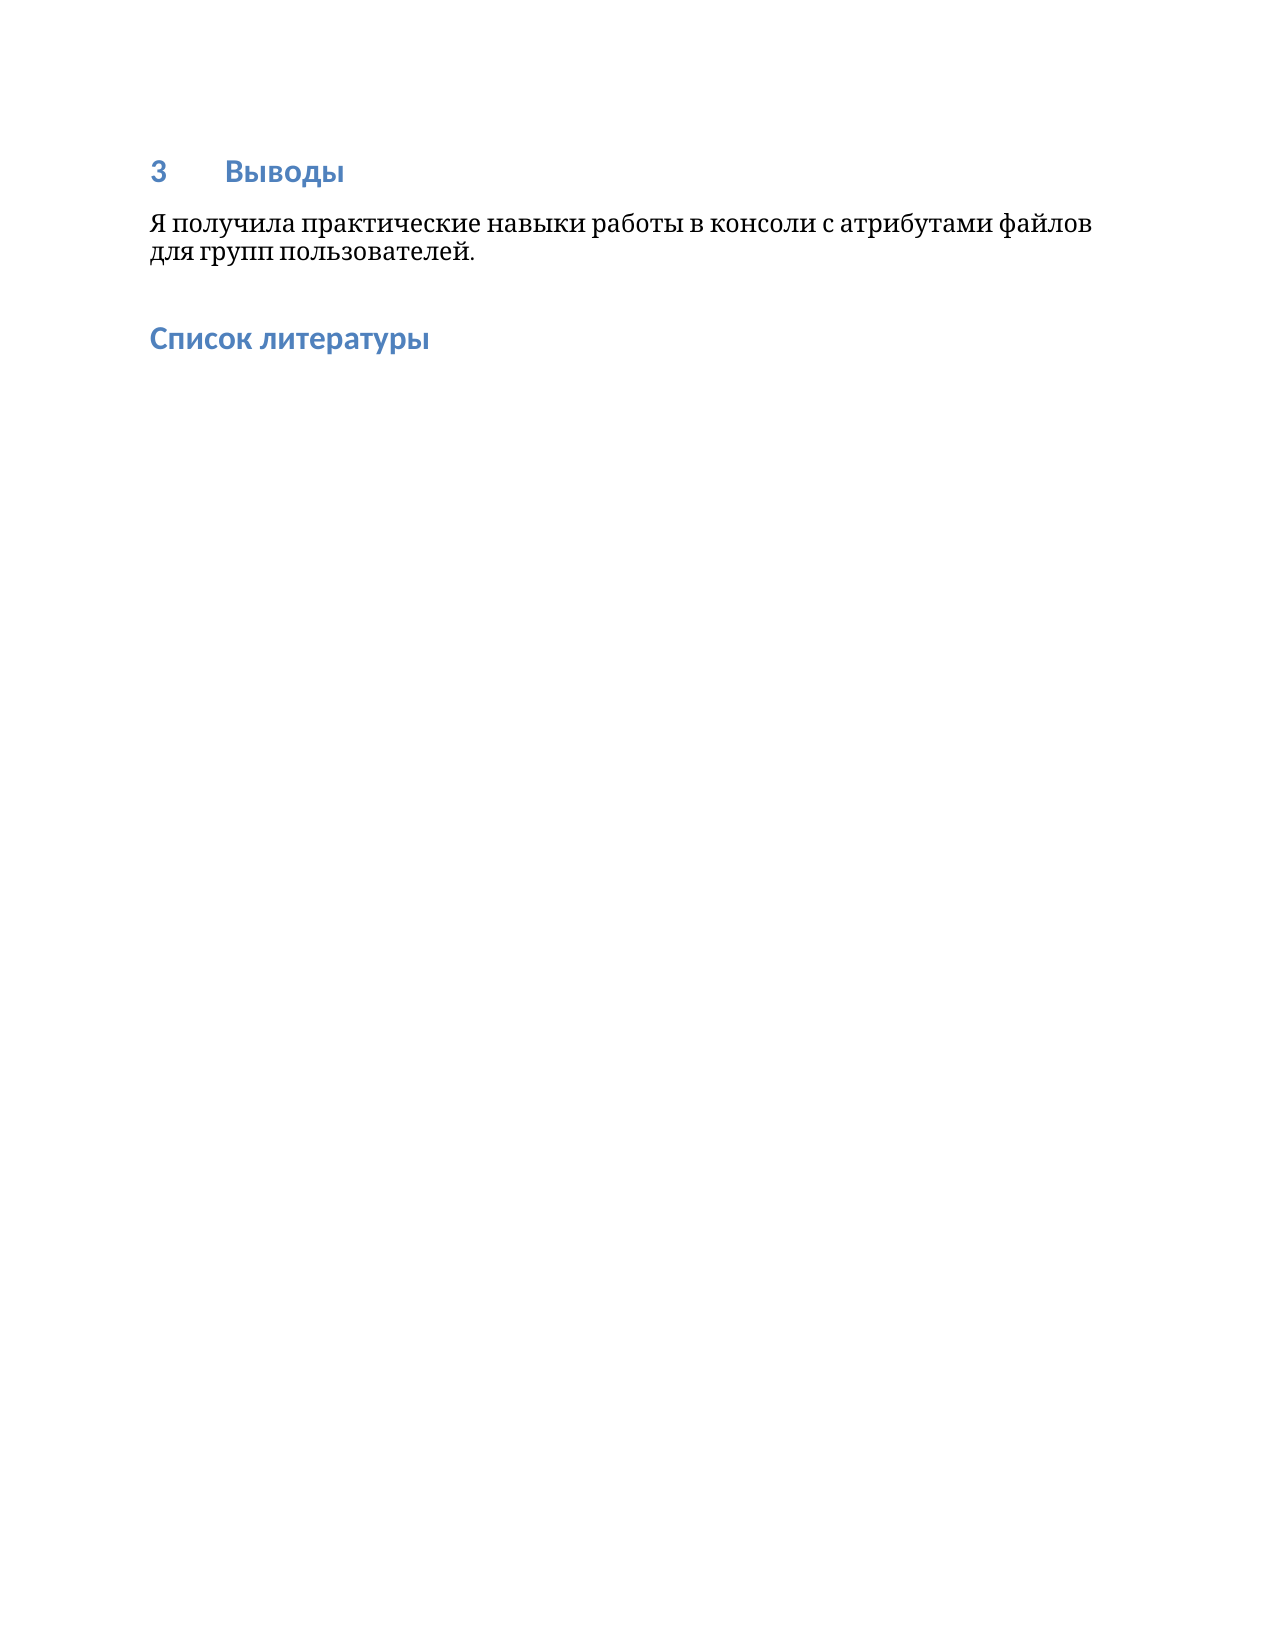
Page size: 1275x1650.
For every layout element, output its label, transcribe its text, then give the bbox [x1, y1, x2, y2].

subtitle Список литературы [150, 317, 1125, 358]
text Я получила практические навыки работы в консоли с атрибутами файлов для групп пользователей. [150, 209, 1125, 267]
subtitle 3 Выводы [150, 150, 1125, 191]
